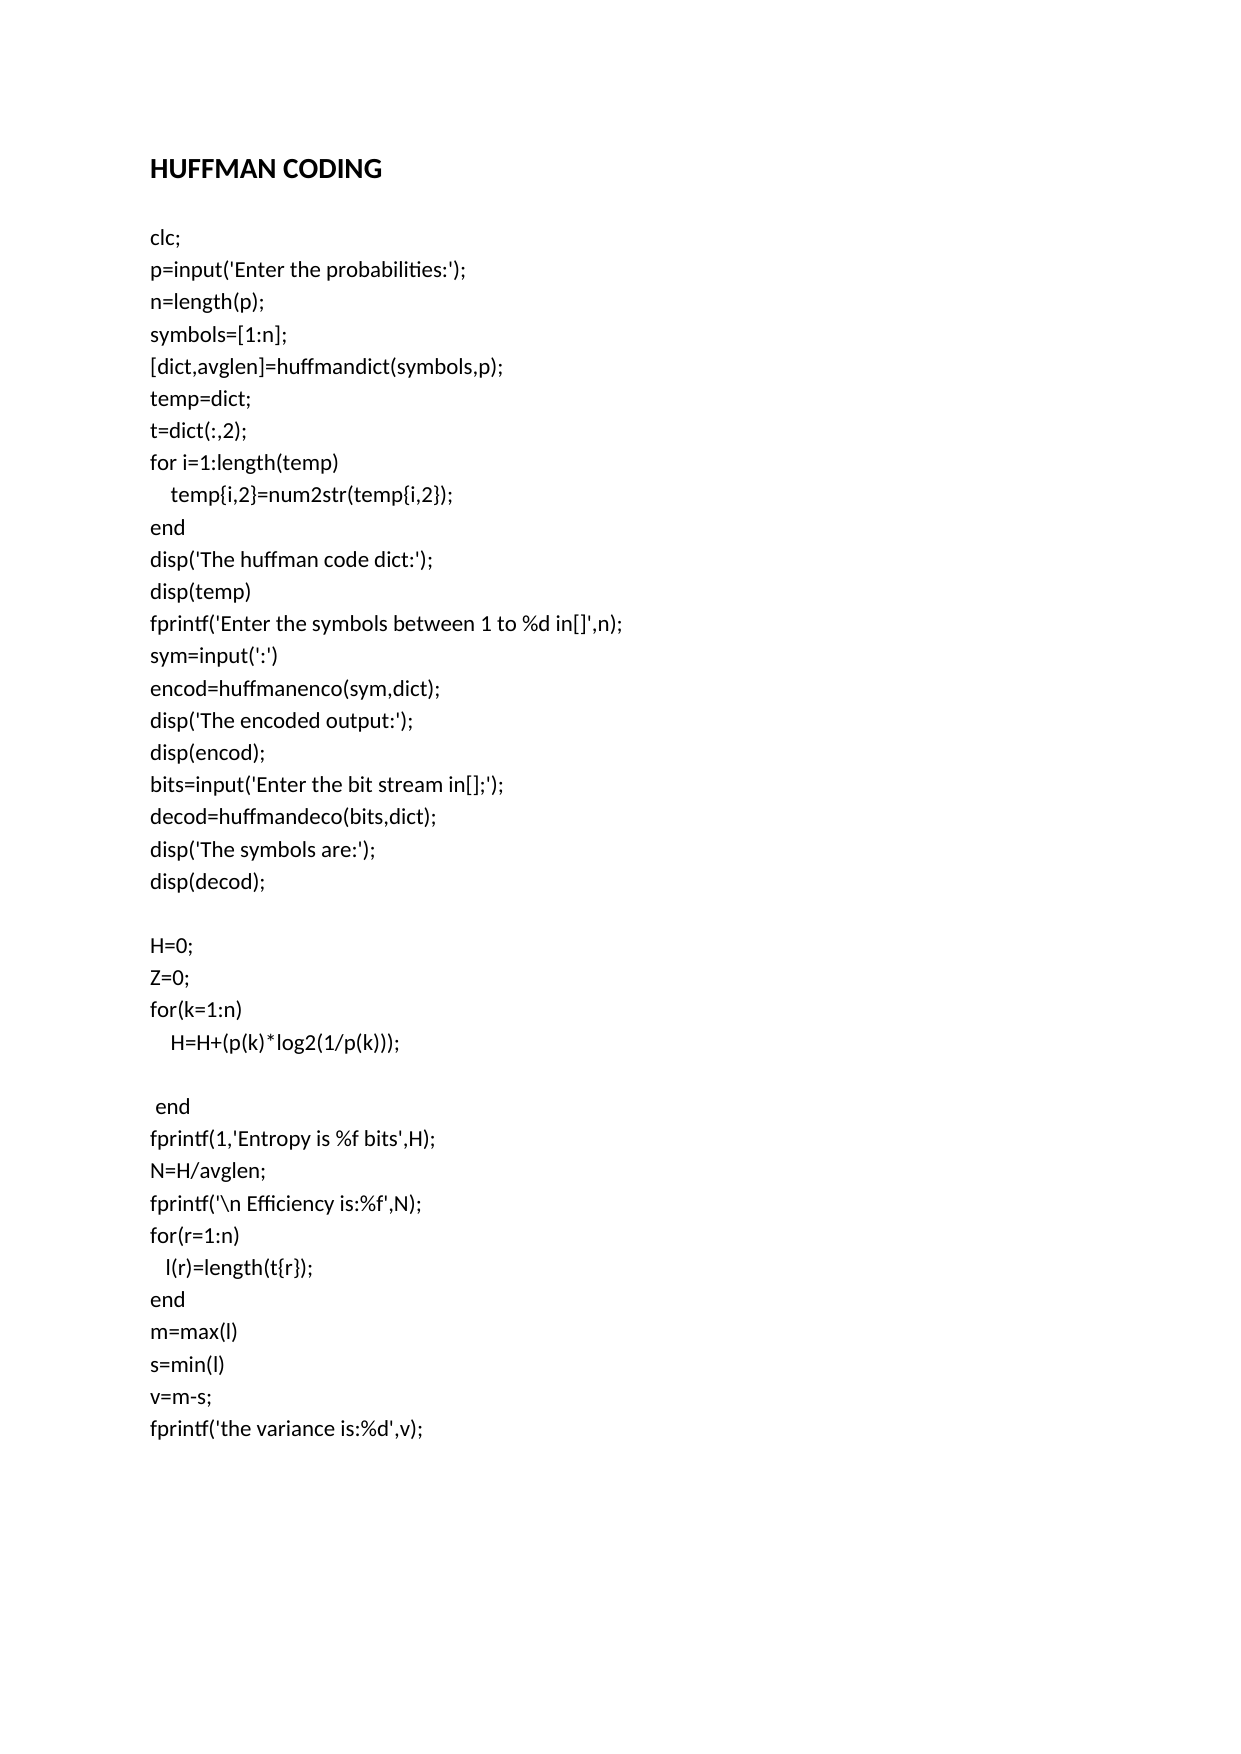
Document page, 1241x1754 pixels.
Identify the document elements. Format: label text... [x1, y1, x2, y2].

text disp('The encoded output:'); [150, 706, 1090, 734]
text for(k=1:n) [150, 996, 1090, 1024]
text HUFFMAN CODING [150, 150, 1090, 186]
text p=input('Enter the probabilities:'); [150, 255, 1090, 283]
text fprintf('\n Efficiency is:%f',N); [150, 1189, 1090, 1217]
text sym=input(':') [150, 642, 1090, 669]
text n=length(p); [150, 287, 1090, 316]
text disp(temp) [150, 577, 1090, 605]
text H=H+(p(k)*log2(1/p(k))); [150, 1028, 1090, 1056]
text s=min(l) [150, 1350, 1090, 1378]
text v=m-s; [150, 1382, 1090, 1410]
text fprintf('the variance is:%d',v); [150, 1414, 1090, 1442]
text [dict,avglen]=huffmandict(symbols,p); [150, 352, 1090, 380]
text fprintf('Enter the symbols between 1 to %d in[]',n); [150, 609, 1090, 637]
text disp(encod); [150, 738, 1090, 766]
text end [150, 1285, 1090, 1313]
text Z=0; [150, 963, 1090, 991]
text disp(decod); [150, 867, 1090, 895]
text clc; [150, 223, 1090, 251]
text m=max(l) [150, 1317, 1090, 1346]
text l(r)=length(t{r}); [150, 1253, 1090, 1281]
text N=H/avglen; [150, 1157, 1090, 1184]
text temp=dict; [150, 384, 1090, 412]
text disp('The symbols are:'); [150, 835, 1090, 863]
text for(r=1:n) [150, 1221, 1090, 1249]
text disp('The huffman code dict:'); [150, 545, 1090, 573]
text end [150, 1092, 1090, 1120]
text decod=huffmandeco(bits,dict); [150, 802, 1090, 831]
text bits=input('Enter the bit stream in[];'); [150, 770, 1090, 798]
text encod=huffmanenco(sym,dict); [150, 674, 1090, 702]
text fprintf(1,'Entropy is %f bits',H); [150, 1124, 1090, 1152]
text end [150, 513, 1090, 541]
text H=0; [150, 931, 1090, 959]
text t=dict(:,2); [150, 416, 1090, 444]
text for i=1:length(temp) [150, 448, 1090, 476]
text temp{i,2}=num2str(temp{i,2}); [150, 481, 1090, 509]
text symbols=[1:n]; [150, 320, 1090, 348]
